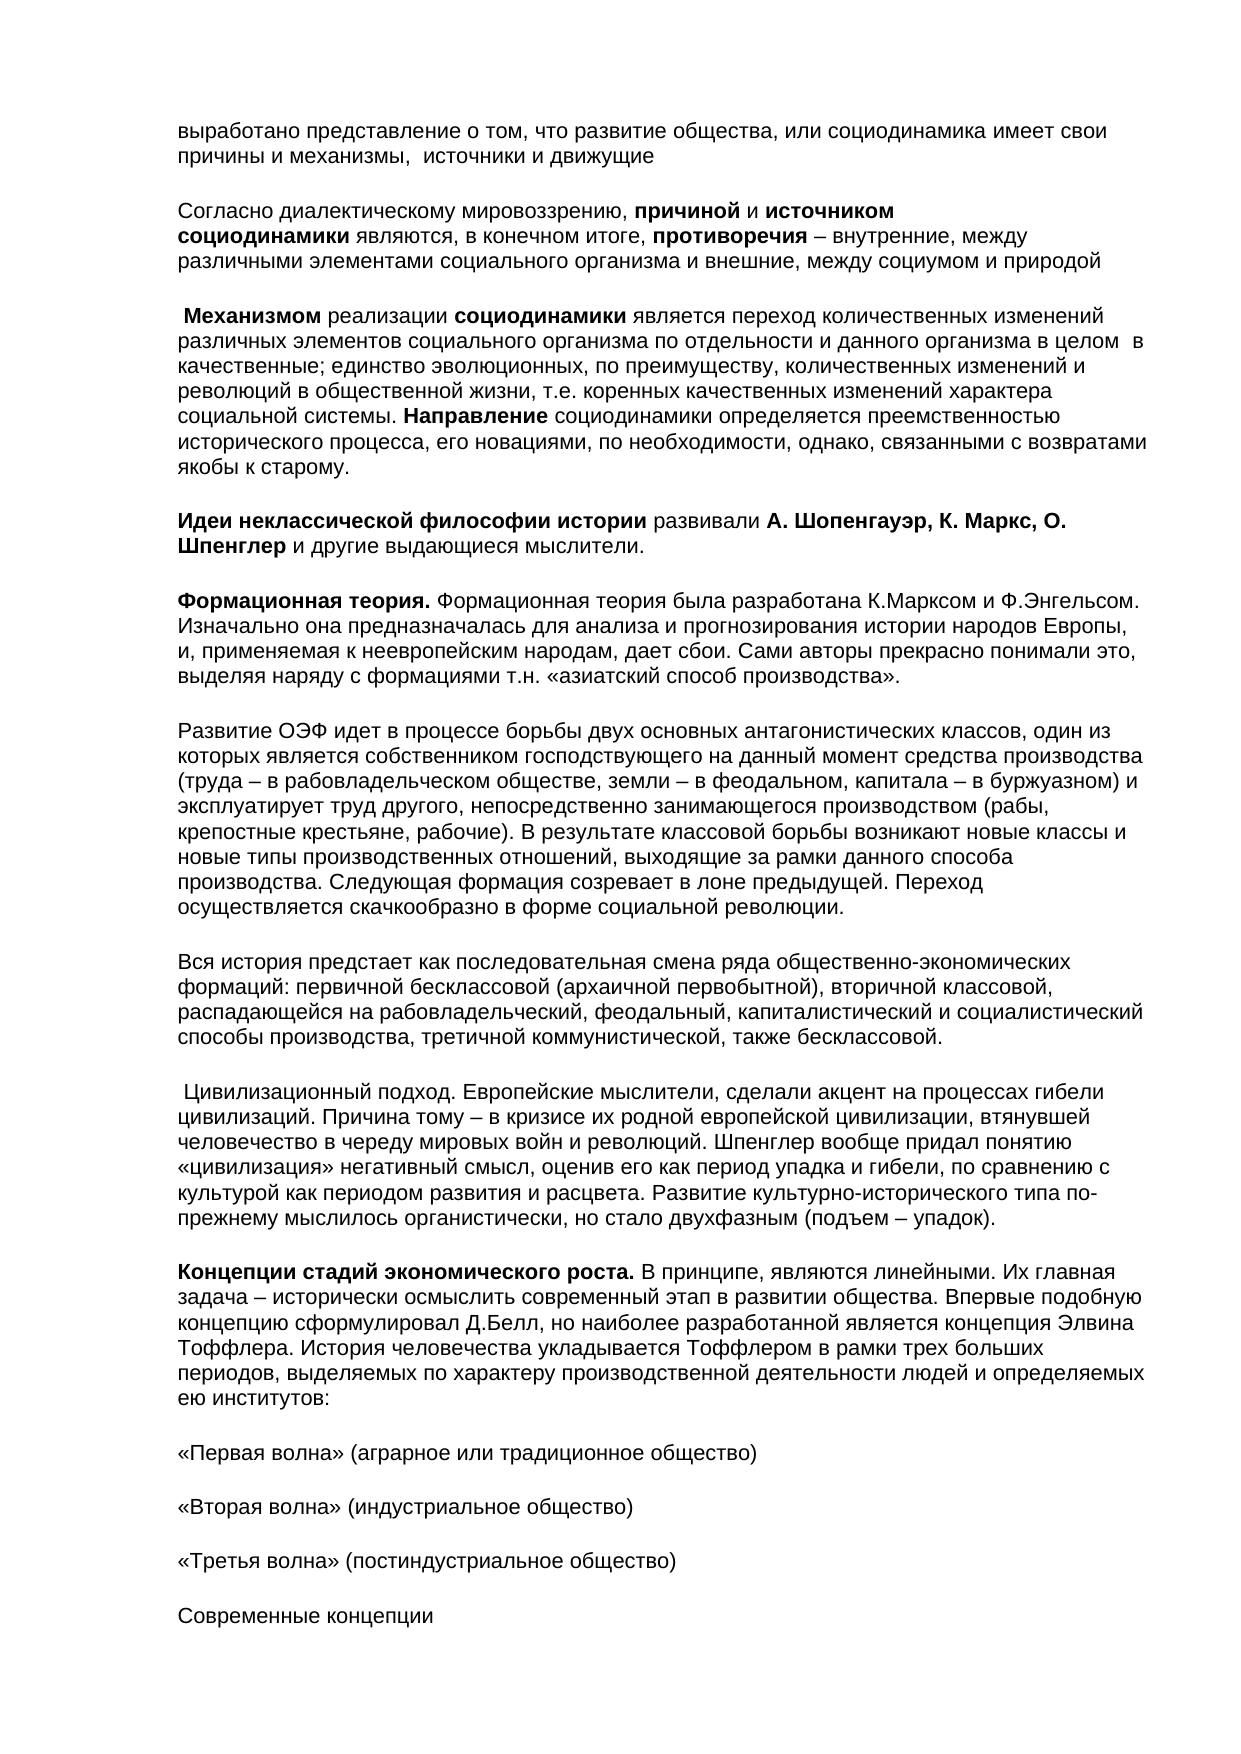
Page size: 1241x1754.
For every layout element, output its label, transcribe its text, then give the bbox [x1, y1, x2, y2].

text Формационная теория. Формационная теория была разработана К.Марксом и Ф.Энгельсом. Изначально она предназначалась для анализа и прогнозирования истории народов Европы, и, применяемая к неевропейским народам, дает сбои. Сами авторы прекрасно понимали это, выделяя наряду с формациями т.н. «азиатский способ производства». [177, 739, 1152, 840]
text Идеи неклассической философии истории развивали А. Шопенгауэр, К. Маркс, О. Шпенглер и другие выдающиеся мыслители. [177, 659, 1152, 710]
text Согласно диалектическому мировоззрению, причиной и источником социодинамики являются, в конечном итоге, противоречия – внутренние, между различными элементами социального организма и внешние, между социумом и природой [177, 349, 1152, 424]
text Историю общества творят люди, которые в своих действиях исходят из потребностей. Прежде, чем заниматься, например, философией, люди должны, исходя из своих базовых потребностей, есть, пить одеваться и т.п. Вот почему, несмотря на то, что в своих действиях они руководствуются разными субъективными мотивами, целями, идеями, т.е. действуютсознательно, не сознание определяет их бытие, а их общественное бытие определяет их сознание. Следовательно, в философии истории еще в. ХIХ в. было выработано представление о том, что развитие общества, или социодинамика имеет свои причины и механизмы, источники и движущие [177, 118, 1152, 320]
text Механизмом реализации социодинамики является переход количественных изменений различных элементов социального организма по отдельности и данного организма в целом в качественные; единство эволюционных, по преимуществу, количественных изменений и революций в общественной жизни, т.е. коренных качественных изменений характера социальной системы. Направление социодинамики определяется преемственностью исторического процесса, его новациями, по необходимости, однако, связанными с возвратами якобы к старому. [177, 454, 1152, 630]
text «Первая волна» (аграрное или традиционное общество) [177, 1591, 1152, 1616]
text Концепции стадий экономического роста. В принципе, являются линейными. Их главная задача – исторически осмыслить современный этап в развитии общества. Впервые подобную концепцию сформулировал Д.Белл, но наиболее разработанной является концепция Элвина Тоффлера. История человечества укладывается Тоффлером в рамки трех больших периодов, выделяемых по характеру производственной деятельности людей и определяемых ею институтов: [177, 1410, 1152, 1561]
text Развитие ОЭФ идет в процессе борьбы двух основных антагонистических классов, один из которых является собственником господствующего на данный момент средства производства (труда – в рабовладельческом обществе, земли – в феодальном, капитала – в буржуазном) и эксплуатирует труд другого, непосредственно занимающегося производством (рабы, крепостные крестьяне, рабочие). В результате классовой борьбы возникают новые классы и новые типы производственных отношений, выходящие за рамки данного способа производства. Следующая формация созревает в лоне предыдущей. Переход осуществляется скачкообразно в форме социальной революции. [177, 869, 1152, 1071]
text Вся история предстает как последовательная смена ряда общественно-экономических формаций: первичной бесклассовой (архаичной первобытной), вторичной классовой, распадающейся на рабовладельческий, феодальный, капиталистический и социалистический способы производства, третичной коммунистической, также бесклассовой. [177, 1100, 1152, 1201]
text Цивилизационный подход. Европейские мыслители, сделали акцент на процессах гибели цивилизаций. Причина тому – в кризисе их родной европейской цивилизации, втянувшей человечество в череду мировых войн и революций. Шпенглер вообще придал понятию «цивилизация» негативный смысл, оценив его как период упадка и гибели, по сравнению с культурой как периодом развития и расцвета. Развитие культурно-исторического типа по-прежнему мыслилось органистически, но стало двухфазным (подъем – упадок). [177, 1230, 1152, 1381]
